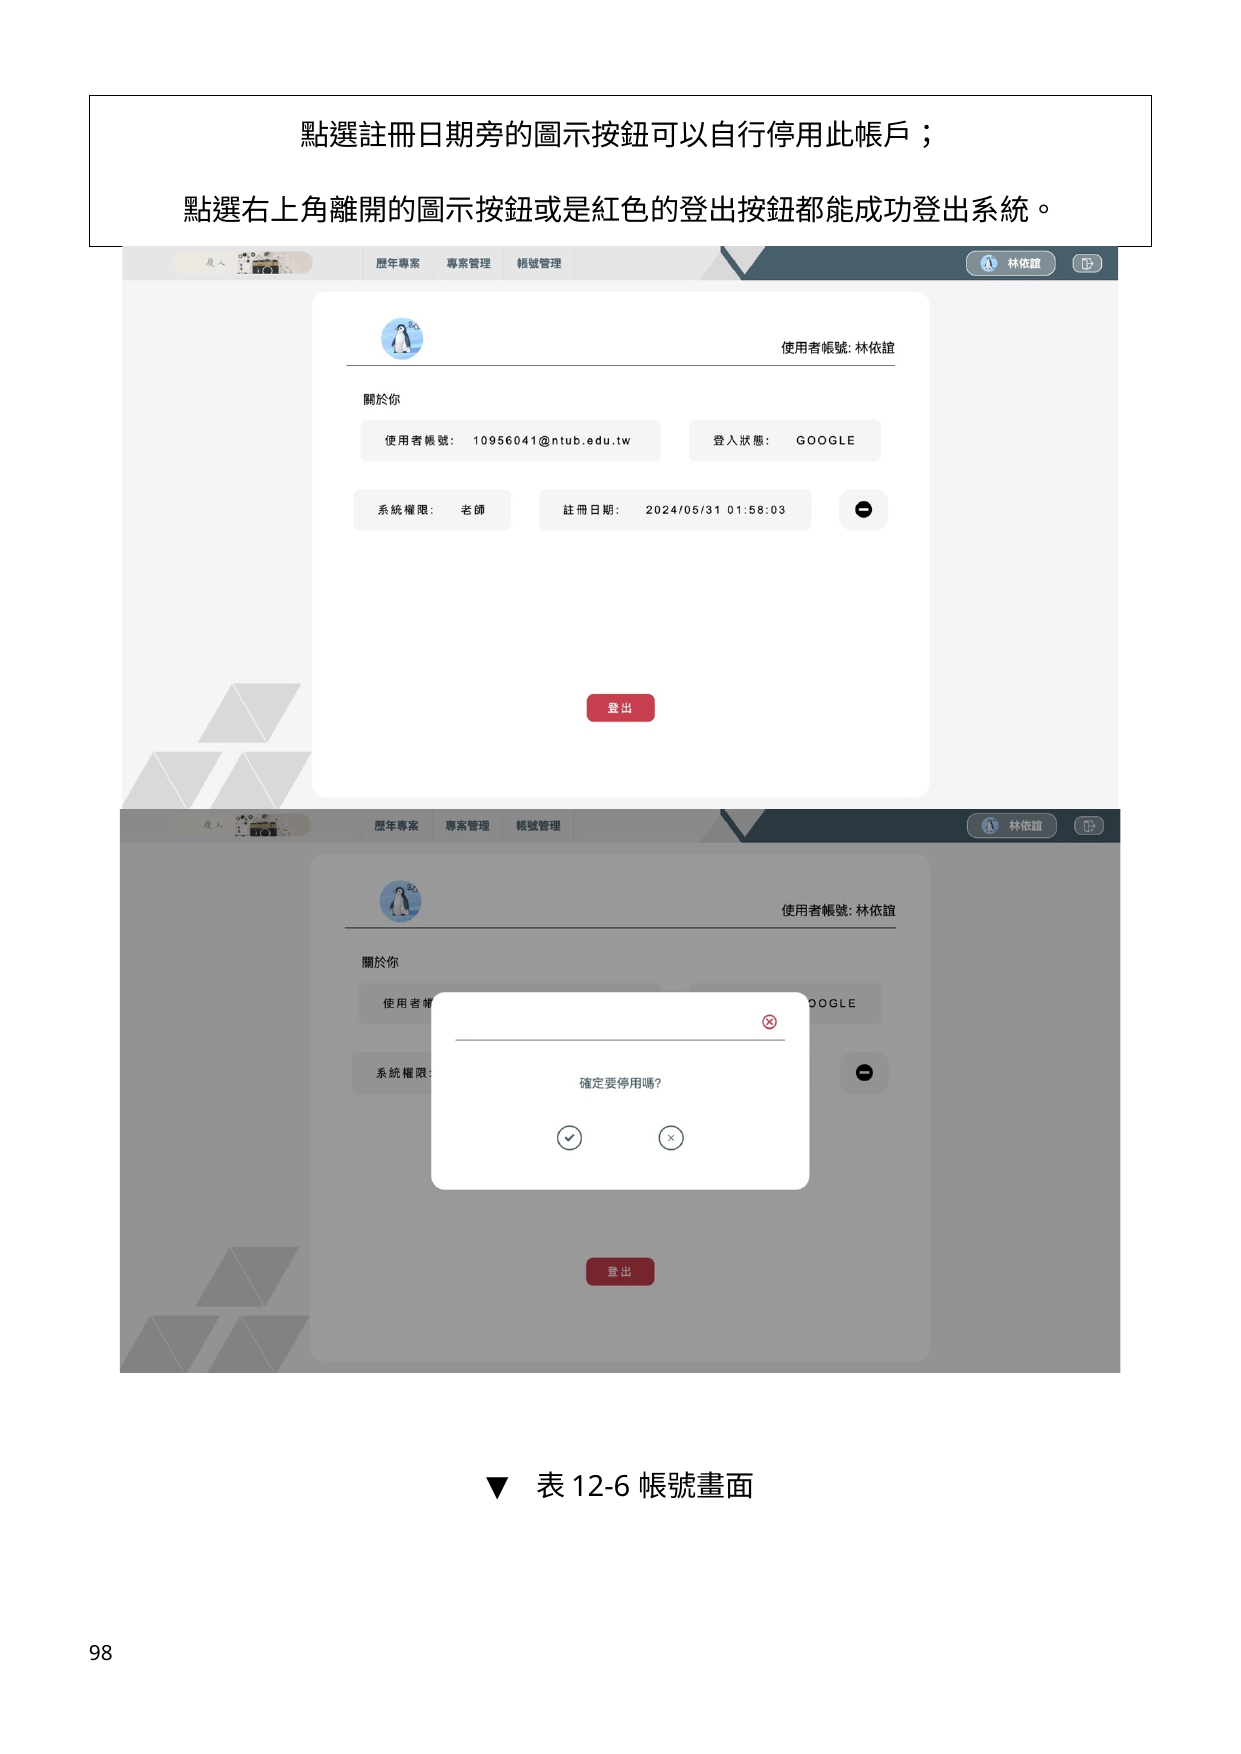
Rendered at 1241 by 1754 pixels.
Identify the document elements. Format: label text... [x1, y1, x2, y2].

picture [119, 246, 1121, 1373]
list 表12-6 帳號畫面 [89, 1447, 1152, 1522]
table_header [90, 96, 1151, 246]
